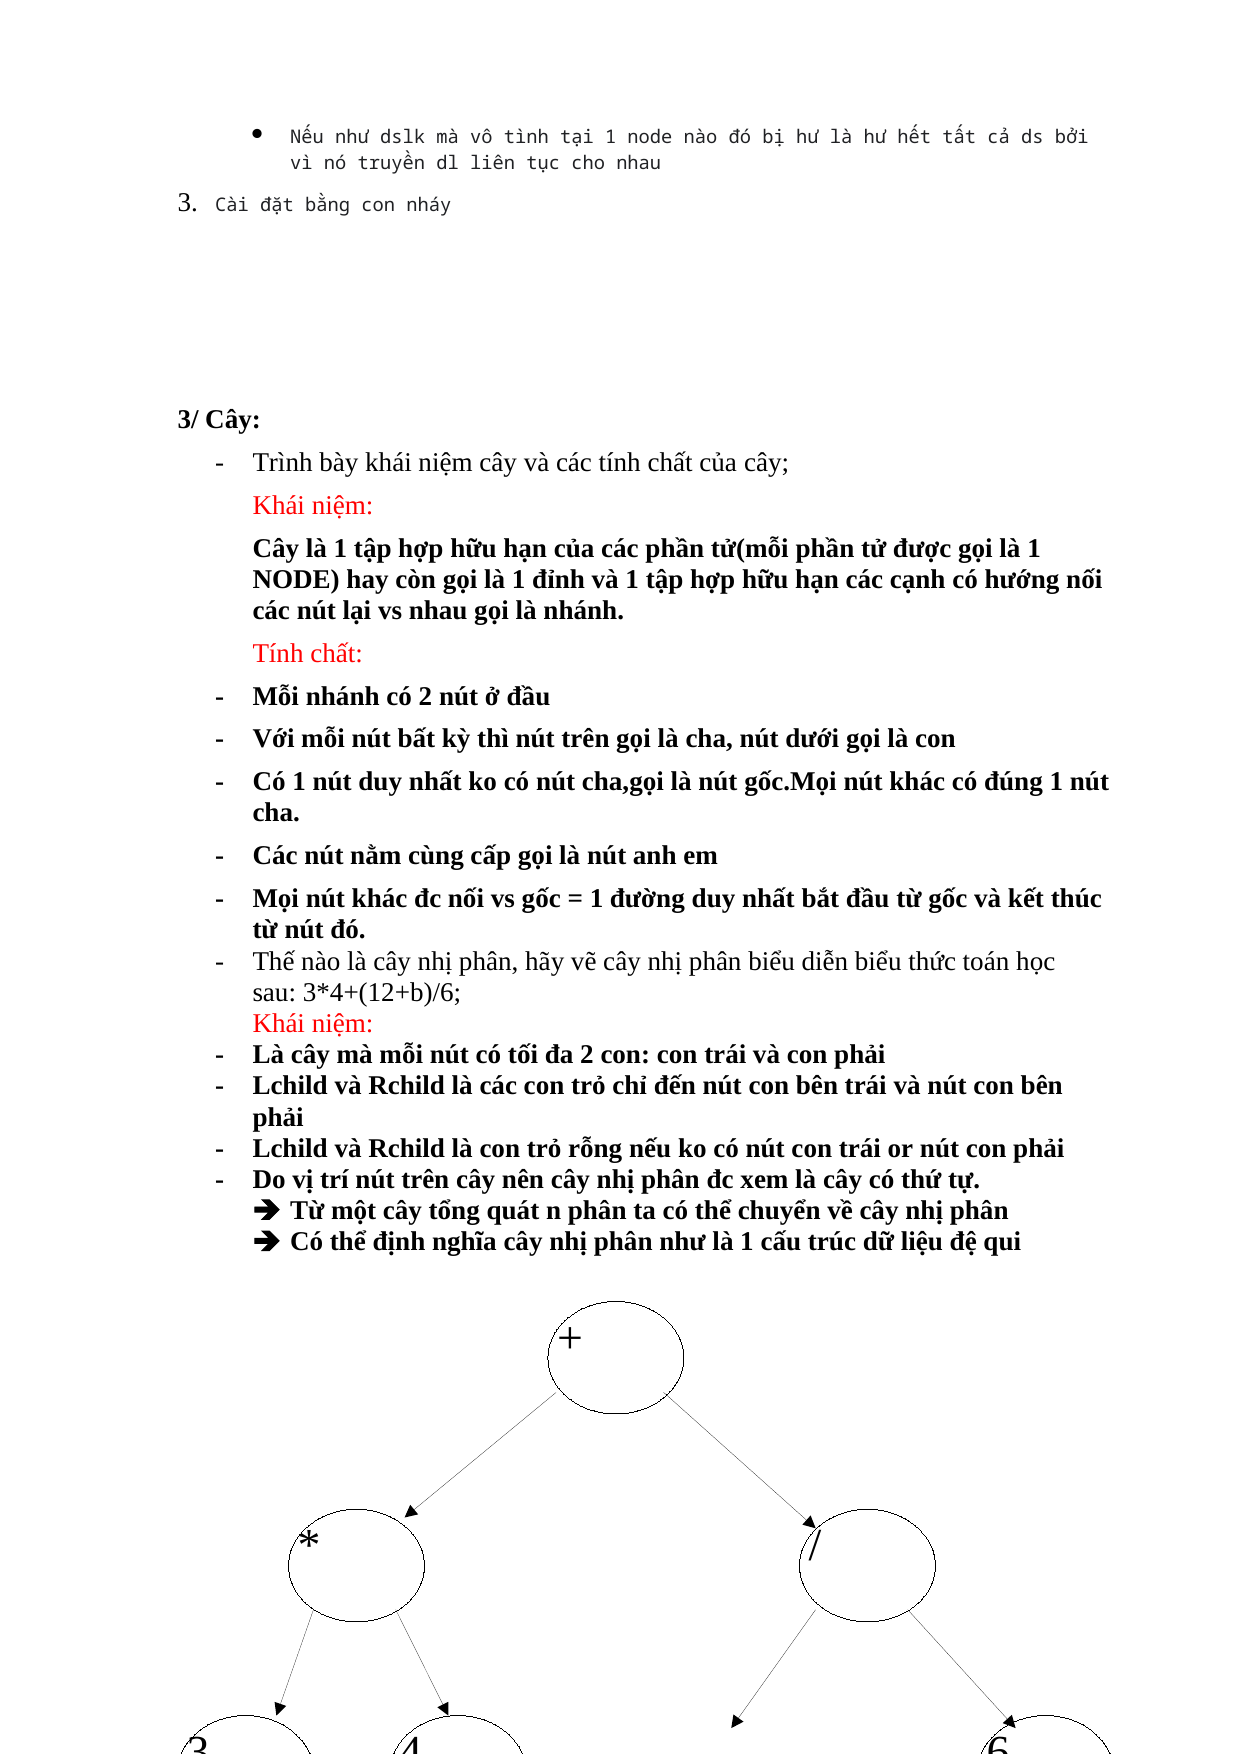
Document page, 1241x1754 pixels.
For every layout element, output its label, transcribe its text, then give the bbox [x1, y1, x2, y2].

list Mọi nút khác đc nối vs gốc = 1 đường duy nhất bắt đầu từ gốc và kết thúc từ nút đó. [215, 883, 1134, 945]
list Từ một cây tổng quát n phân ta có thể chuyển về cây nhị phân [252, 1194, 1106, 1225]
list Nếu như dslk mà vô tình tại 1 node nào đó bị hư là hư hết tất cả ds bởi vì nó truyền dl liên tục cho nhau [252, 123, 1115, 174]
list Tính chất: [252, 637, 1134, 668]
list Do vị trí nút trên cây nên cây nhị phân đc xem là cây có thứ tự. [215, 1163, 1106, 1194]
list Trình bày khái niệm cây và các tính chất của cây; [215, 446, 1134, 477]
list Lchild và Rchild là con trỏ rỗng nếu ko có nút con trái or nút con phải [215, 1132, 1106, 1163]
list Mỗi nhánh có 2 nút ở đầu [215, 680, 1134, 711]
list Là cây mà mỗi nút có tối đa 2 con: con trái và con phải [215, 1038, 1106, 1069]
list Có 1 nút duy nhất ko có nút cha,gọi là nút gốc.Mọi nút khác có đúng 1 nút cha. [215, 766, 1134, 828]
list Cây là 1 tập hợp hữu hạn của các phần tử(mỗi phần tử được gọi là 1 NODE) hay còn gọi là 1 đỉnh và 1 tập hợp hữu hạn các cạnh có hướng nối các nút lại vs nhau gọi là nhánh. [252, 532, 1134, 625]
list Cài đặt bằng con nháy [177, 186, 1115, 217]
list Khái niệm: [252, 489, 1134, 520]
subtitle 3/ Cây: [177, 403, 1134, 434]
list Khái niệm: [252, 1007, 1106, 1038]
list Với mỗi nút bất kỳ thì nút trên gọi là cha, nút dưới gọi là con [215, 723, 1134, 754]
list Lchild và Rchild là các con trỏ chỉ đến nút con bên trái và nút con bên phải [215, 1069, 1106, 1132]
list Thế nào là cây nhị phân, hãy vẽ cây nhị phân biểu diễn biểu thức toán học sau: 3*4+(12+b)/6; [215, 945, 1106, 1007]
list Có thể định nghĩa cây nhị phân như là 1 cấu trúc dữ liệu đệ qui [252, 1225, 1106, 1257]
list Các nút nằm cùng cấp gọi là nút anh em [215, 840, 1134, 871]
